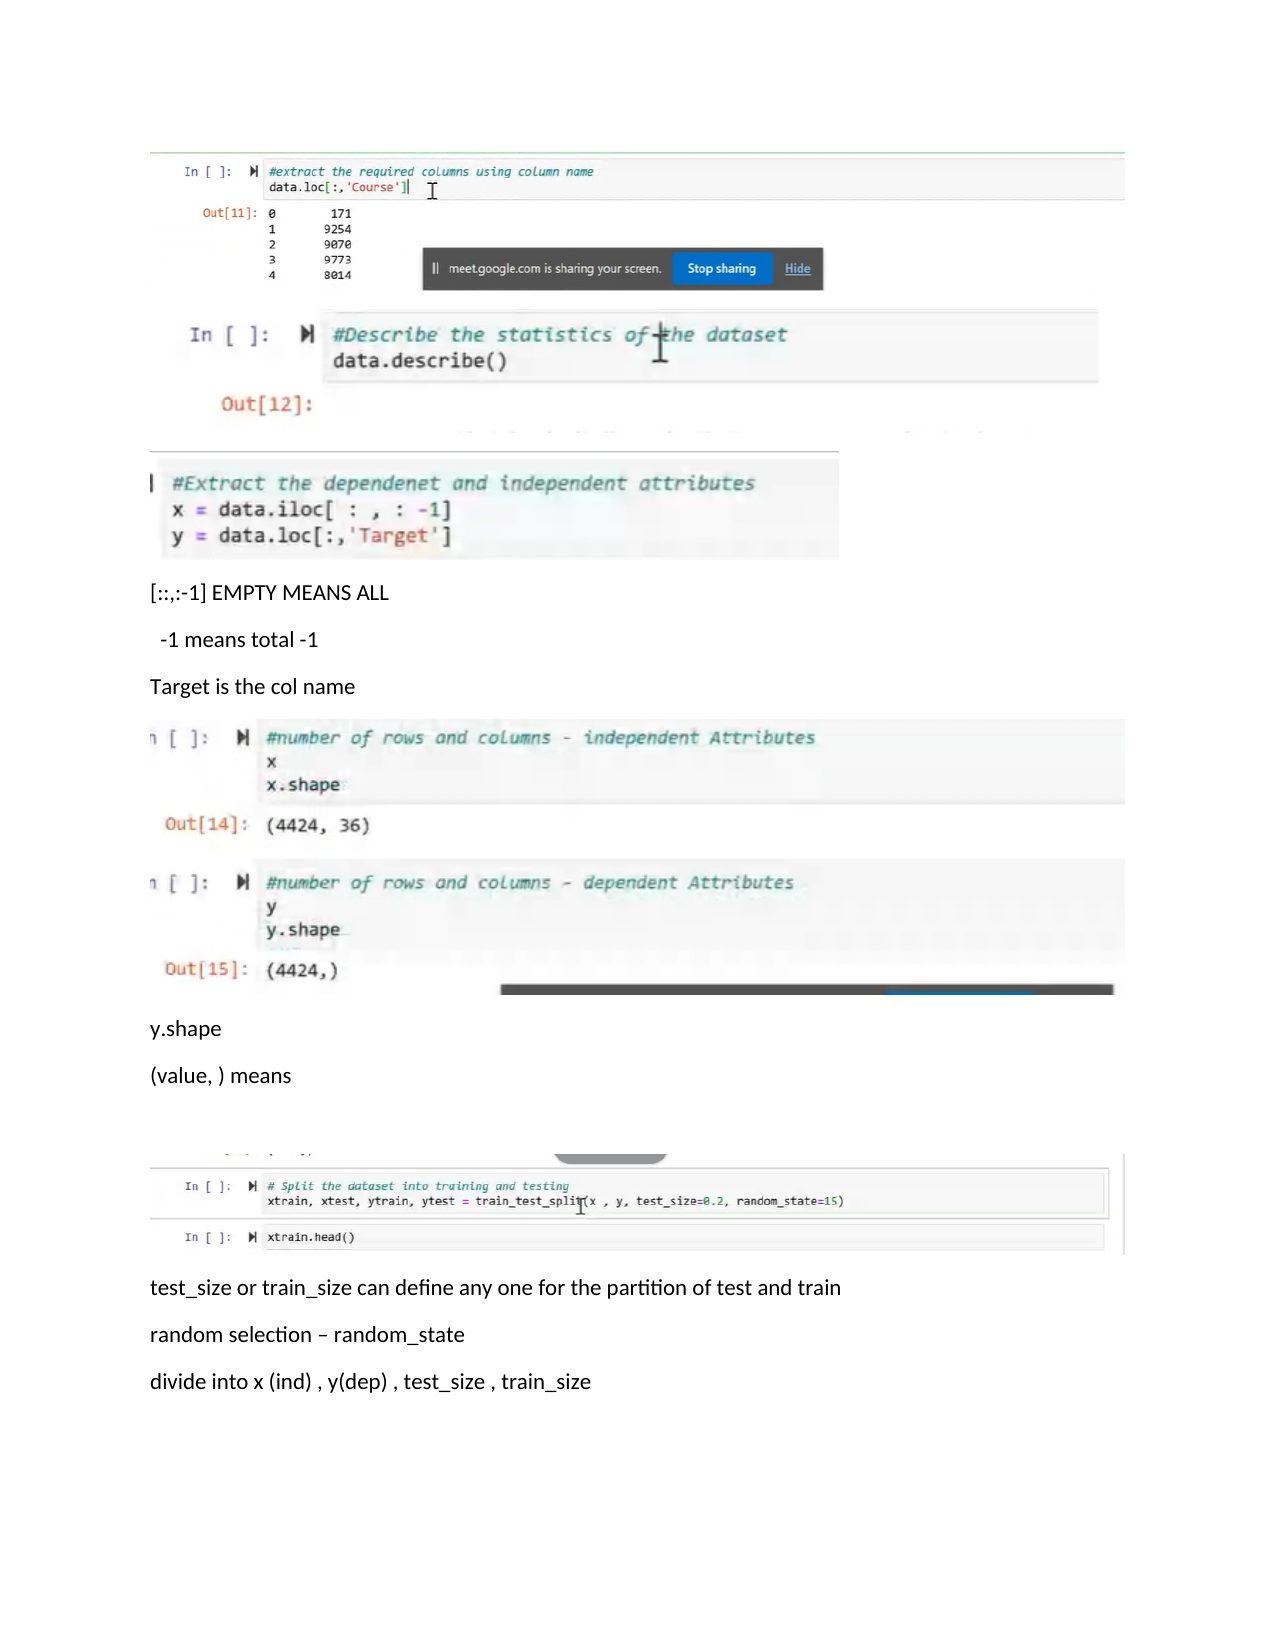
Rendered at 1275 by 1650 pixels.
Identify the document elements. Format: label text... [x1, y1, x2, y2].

text Target is the col name [150, 672, 1125, 700]
text test_size or train_size can define any one for the partition of test and train [150, 1273, 1125, 1301]
text divide into x (ind) , y(dep) , test_size , train_size [150, 1367, 1125, 1395]
text y.shape [150, 1014, 1125, 1042]
text (value, ) means [150, 1061, 1125, 1089]
picture [150, 451, 840, 560]
text -1 means total -1 [150, 625, 1125, 653]
picture [150, 309, 1099, 433]
picture [150, 1154, 1125, 1255]
text random selection – random_state [150, 1320, 1125, 1348]
text [::,:-1] EMPTY MEANS ALL [150, 578, 1125, 606]
picture [150, 150, 1125, 291]
picture [150, 719, 1125, 995]
